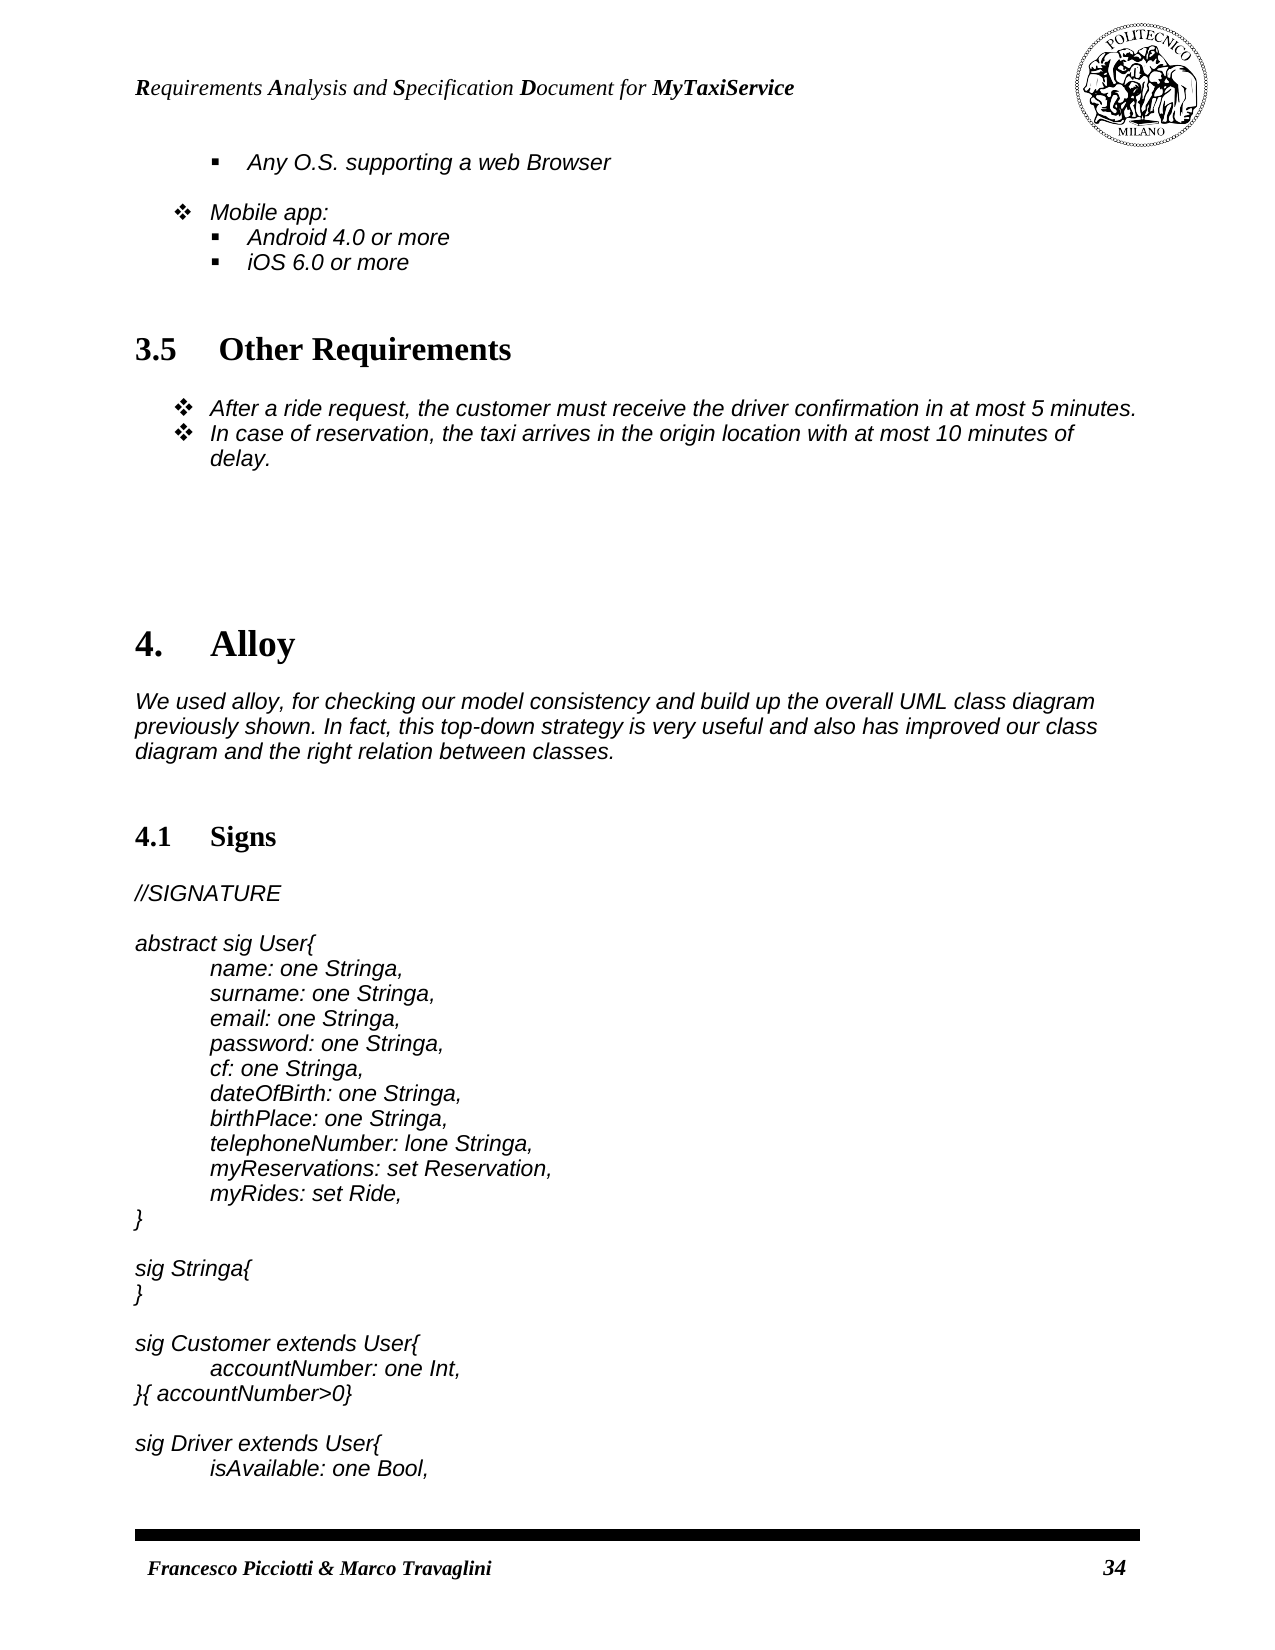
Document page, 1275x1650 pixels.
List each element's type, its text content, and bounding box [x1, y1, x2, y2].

text //SIGNATURE [135, 882, 1140, 907]
text abstract sig User{ [135, 932, 1140, 957]
list iOS 6.0 or more [210, 250, 1140, 275]
text sig Driver extends User{ [135, 1432, 1140, 1457]
subtitle Signs [135, 819, 1140, 852]
text dateOfBirth: one Stringa, [135, 1082, 1140, 1107]
list Android 4.0 or more [210, 225, 1140, 250]
text } [135, 1207, 1140, 1232]
text surname: one Stringa, [135, 982, 1140, 1007]
text password: one Stringa, [135, 1032, 1140, 1057]
list Any O.S. supporting a web Browser [210, 150, 1140, 175]
list After a ride request, the customer must receive the driver confirmation in at most 5 minutes. [172, 397, 1140, 422]
text myRides: set Ride, [135, 1182, 1140, 1207]
text sig Customer extends User{ [135, 1332, 1140, 1357]
list Mobile app: [172, 200, 1140, 225]
text We used alloy, for checking our model consistency and build up the overall UML class diagram previously shown. In fact, this top-down strategy is very useful and also has improved our class diagram and the right relation between classes. [135, 690, 1140, 765]
text email: one Stringa, [135, 1007, 1140, 1032]
list In case of reservation, the taxi arrives in the origin location with at most 10 minutes of delay. [172, 422, 1140, 472]
text myReservations: set Reservation, [135, 1157, 1140, 1182]
text } [135, 1282, 1140, 1307]
text birthPlace: one Stringa, [135, 1107, 1140, 1132]
text sig Stringa{ [135, 1257, 1140, 1282]
picture [1075, 23, 1208, 147]
text isAvailable: one Bool, [135, 1457, 1140, 1482]
subtitle Alloy [135, 622, 1140, 665]
text name: one Stringa, [135, 957, 1140, 982]
text }{ accountNumber>0} [135, 1382, 1140, 1407]
subtitle Other Requirements [135, 329, 1140, 367]
text cf: one Stringa, [135, 1057, 1140, 1082]
text accountNumber: one Int, [135, 1357, 1140, 1382]
text telephoneNumber: lone Stringa, [135, 1132, 1140, 1157]
